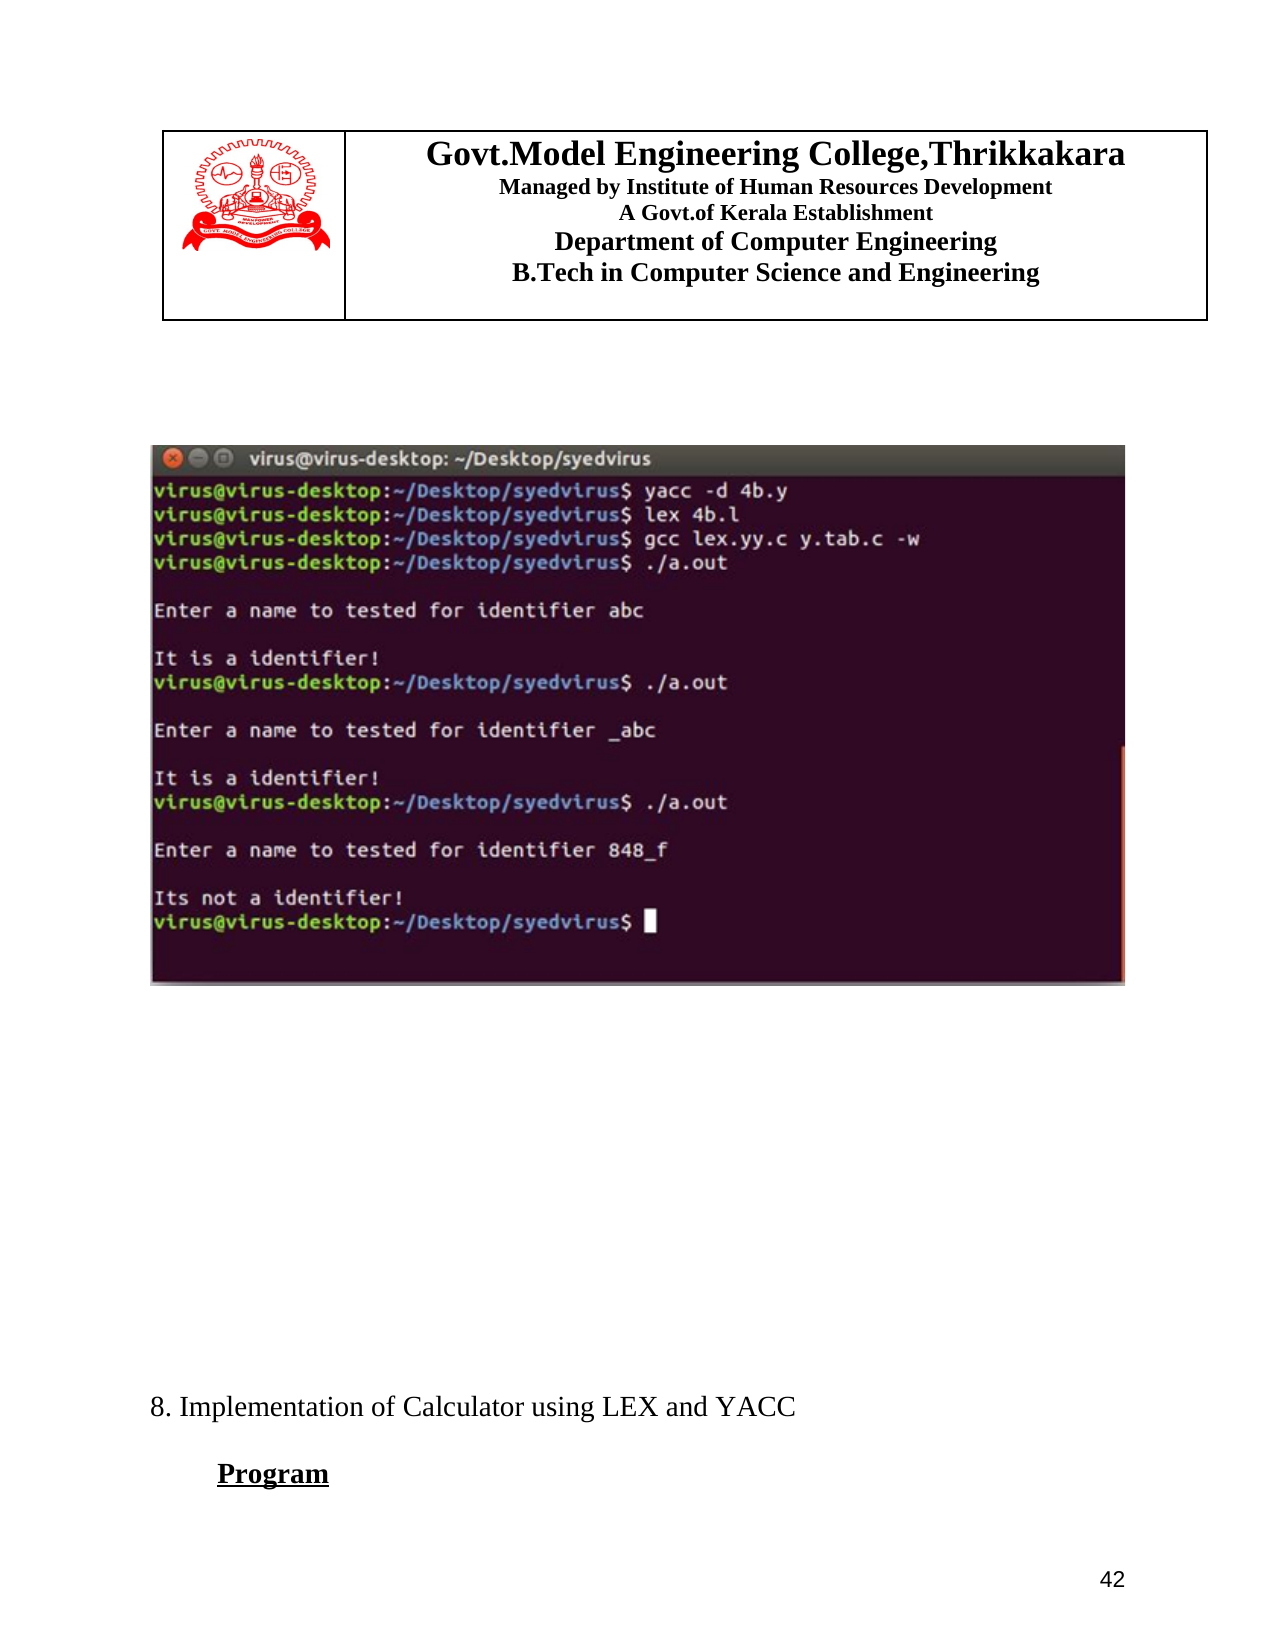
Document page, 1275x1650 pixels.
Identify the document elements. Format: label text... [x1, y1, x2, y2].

text Program [217, 1456, 1125, 1489]
text 8. Implementation of Calculator using LEX and YACC [150, 1389, 1125, 1422]
picture [182, 139, 330, 251]
picture [150, 445, 1125, 986]
